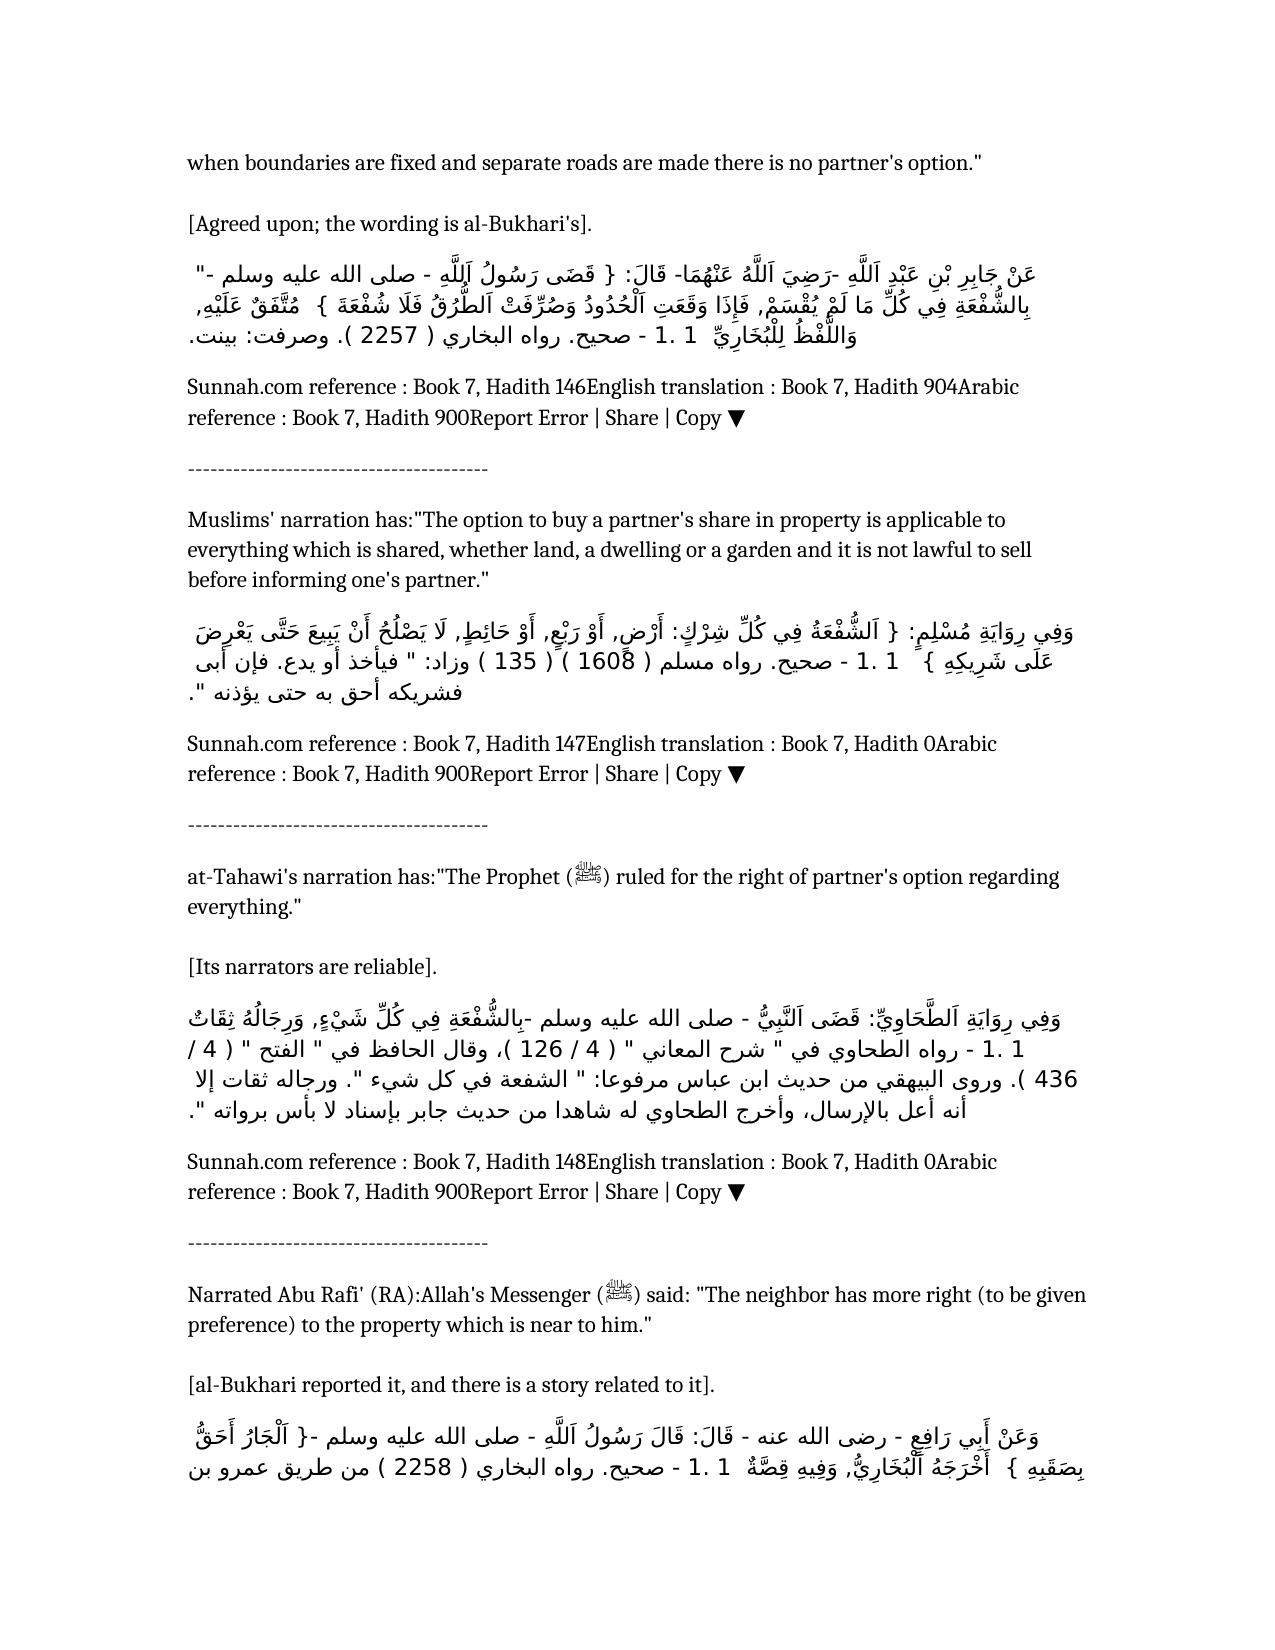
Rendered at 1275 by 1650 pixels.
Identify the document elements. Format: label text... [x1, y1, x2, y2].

text Sunnah.com reference : Book 7, Hadith 146English translation : Book 7, Hadith 904Arabic reference : Book 7, Hadith 900Report Error | Share | Copy ▼ [187, 374, 1087, 431]
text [187, 1423, 1087, 1480]
text Narrated Abu Rafi' (RA):Allah's Messenger (ﷺ) said: "The neighbor has more right (to be given preference) to the property which is near to him." [al-Bukhari reported it, and there is a story related to it]. [187, 1281, 1087, 1398]
text وَفِي رِوَايَةِ مُسْلِمٍ: { اَلشُّفْعَةُ فِي كُلِّ شِرْكٍ: أَرْضٍ, أَوْ رَبْعٍ, أَوْ حَائِطٍ, لَا يَصْلُحُ أَنْ يَبِيعَ حَتَّى يَعْرِضَ عَلَى شَرِيكِهِ } 1‏ .‏‏1 ‏- صحيح.‏ رواه مسلم ( 1608 )‏ ( 135 )‏ وزاد: " فيأخذ أو يدع.‏ فإن أبى فشريكه أحق به حتى يؤذنه ".‏ [187, 618, 1087, 706]
text عَنْ جَابِرِ بْنِ عَبْدِ اَللَّهِ ‏-رَضِيَ اَللَّهُ عَنْهُمَا‏- قَالَ: { قَضَى رَسُولُ اَللَّهِ ‏- صلى الله عليه وسلم ‏-" بِالشُّفْعَةِ فِي كُلِّ مَا لَمْ يُقْسَمْ, فَإِذَا وَقَعَتِ اَلْحُدُودُ وَصُرِّفَتْ اَلطُّرُقُ فَلَا شُفْعَةَ } مُتَّفَقٌ عَلَيْهِ, وَاللَّفْظُ لِلْبُخَارِيِّ 1‏ .‏‏1 ‏- صحيح.‏ رواه البخاري ( 2257 )‏.‏ وصرفت: بينت.‏ [187, 261, 1087, 349]
text ---------------------------------------- [187, 1230, 1087, 1256]
text at-Tahawi's narration has:"The Prophet (ﷺ) ruled for the right of partner's option regarding everything." [Its narrators are reliable]. [187, 863, 1087, 981]
text Muslims' narration has:"The option to buy a partner's share in property is applicable to everything which is shared, whether land, a dwelling or a garden and it is not lawful to sell before informing one's partner." [187, 506, 1087, 593]
text Sunnah.com reference : Book 7, Hadith 147English translation : Book 7, Hadith 0Arabic reference : Book 7, Hadith 900Report Error | Share | Copy ▼ [187, 731, 1087, 787]
text ---------------------------------------- [187, 812, 1087, 838]
text وَفِي رِوَايَةِ اَلطَّحَاوِيِّ: قَضَى اَلنَّبِيُّ ‏- صلى الله عليه وسلم ‏-بِالشُّفْعَةِ فِي كُلِّ شَيْءٍ, وَرِجَالُهُ ثِقَاتٌ 1‏ .‏‏1 ‏- رواه الطحاوي في " شرح المعاني " ( 4 / 126 )‏، وقال الحافظ في " الفتح " ( 4 / 436 )‏.‏ وروى البيهقي من حديث ابن عباس مرفوعا: " الشفعة في كل شيء ".‏ ورجاله ثقات إلا أنه أعل بالإرسال، وأخرج الطحاوي له شاهدا من حديث جابر بإسناد لا بأس برواته ".‏ [187, 1005, 1087, 1124]
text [187, 150, 1087, 237]
text Sunnah.com reference : Book 7, Hadith 148English translation : Book 7, Hadith 0Arabic reference : Book 7, Hadith 900Report Error | Share | Copy ▼ [187, 1148, 1087, 1205]
text ---------------------------------------- [187, 455, 1087, 482]
